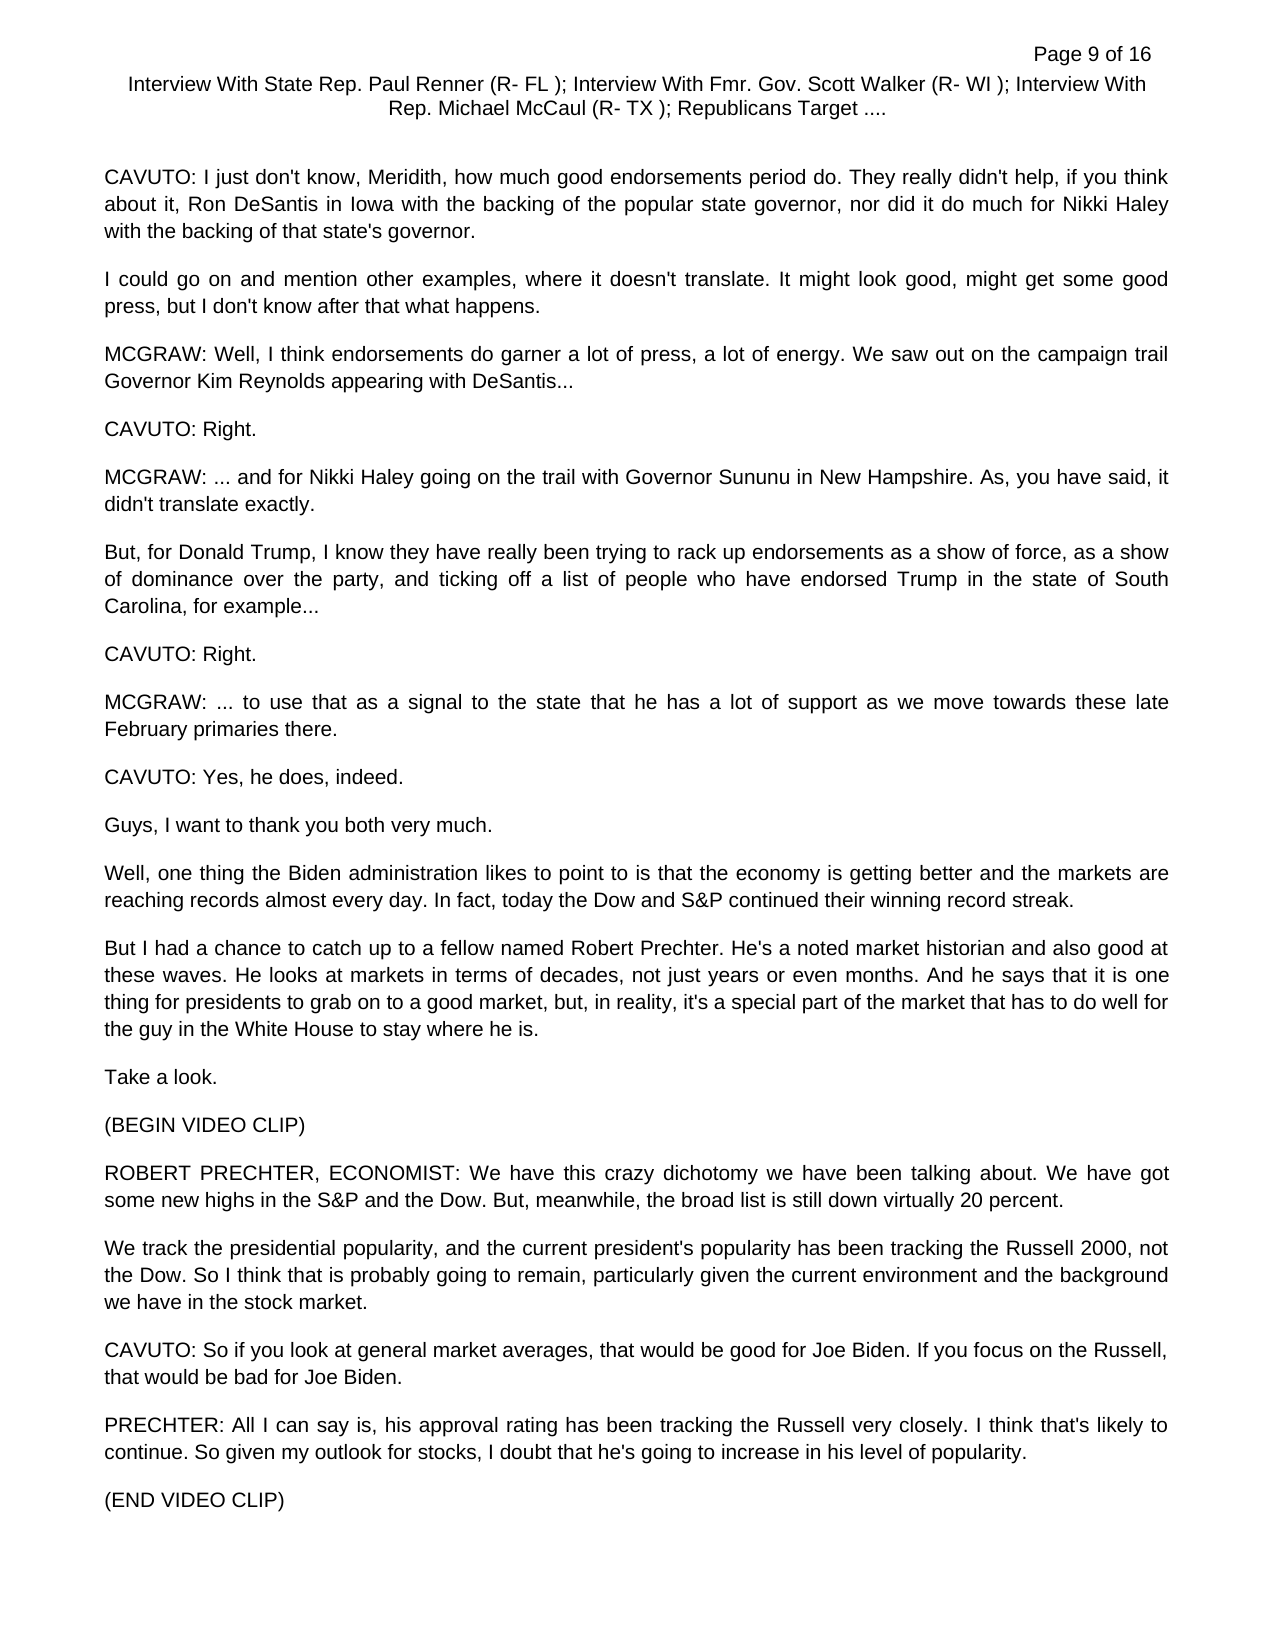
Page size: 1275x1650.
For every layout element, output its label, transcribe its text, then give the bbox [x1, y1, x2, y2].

text But, for Donald Trump, I know they have really been trying to rack up endorsements as a show of force, as a show of dominance over the party, and ticking off a list of people who have endorsed Trump in the state of South Carolina, for example... [104, 536, 1171, 618]
text (END VIDEO CLIP) [104, 1484, 1171, 1511]
text CAVUTO: Right. [104, 413, 1171, 441]
text CAVUTO: Yes, he does, indeed. [104, 761, 1171, 788]
text MCGRAW: Well, I think endorsements do garner a lot of press, a lot of energy. We saw out on the campaign trail Governor Kim Reynolds appearing with DeSantis... [104, 338, 1171, 393]
text ROBERT PRECHTER, ECONOMIST: We have this crazy dichotomy we have been talking about. We have got some new highs in the S&P and the Dow. But, meanwhile, the broad list is still down virtually 20 percent. [104, 1157, 1171, 1211]
text PRECHTER: All I can say is, his approval rating has been tracking the Russell very closely. I think that's likely to continue. So given my outlook for stocks, I doubt that he's going to increase in his level of popularity. [104, 1409, 1171, 1463]
text CAVUTO: I just don't know, Meridith, how much good endorsements period do. They really didn't help, if you think about it, Ron DeSantis in Iowa with the backing of the popular state governor, nor did it do much for Nikki Haley with the backing of that state's governor. [104, 161, 1171, 243]
text Well, one thing the Biden administration likes to point to is that the economy is getting better and the markets are reaching records almost every day. In fact, today the Dow and S&P continued their winning record streak. [104, 857, 1171, 911]
text CAVUTO: So if you look at general market averages, that would be good for Joe Biden. If you focus on the Russell, that would be bad for Joe Biden. [104, 1334, 1171, 1388]
text We track the presidential popularity, and the current president's popularity has been tracking the Russell 2000, not the Dow. So I think that is probably going to remain, particularly given the current environment and the background we have in the stock market. [104, 1232, 1171, 1313]
text (BEGIN VIDEO CLIP) [104, 1109, 1171, 1136]
text CAVUTO: Right. [104, 638, 1171, 666]
text I could go on and mention other examples, where it doesn't translate. It might look good, might get some good press, but I don't know after that what happens. [104, 263, 1171, 318]
text Take a look. [104, 1061, 1171, 1088]
text Guys, I want to thank you both very much. [104, 809, 1171, 836]
text MCGRAW: ... to use that as a signal to the state that he has a lot of support as we move towards these late February primaries there. [104, 686, 1171, 741]
text MCGRAW: ... and for Nikki Haley going on the trail with Governor Sununu in New Hampshire. As, you have said, it didn't translate exactly. [104, 461, 1171, 516]
text But I had a chance to catch up to a fellow named Robert Prechter. He's a noted market historian and also good at these waves. He looks at markets in terms of decades, not just years or even months. And he says that it is one thing for presidents to grab on to a good market, but, in reality, it's a special part of the market that has to do well for the guy in the White House to stay where he is. [104, 932, 1171, 1041]
